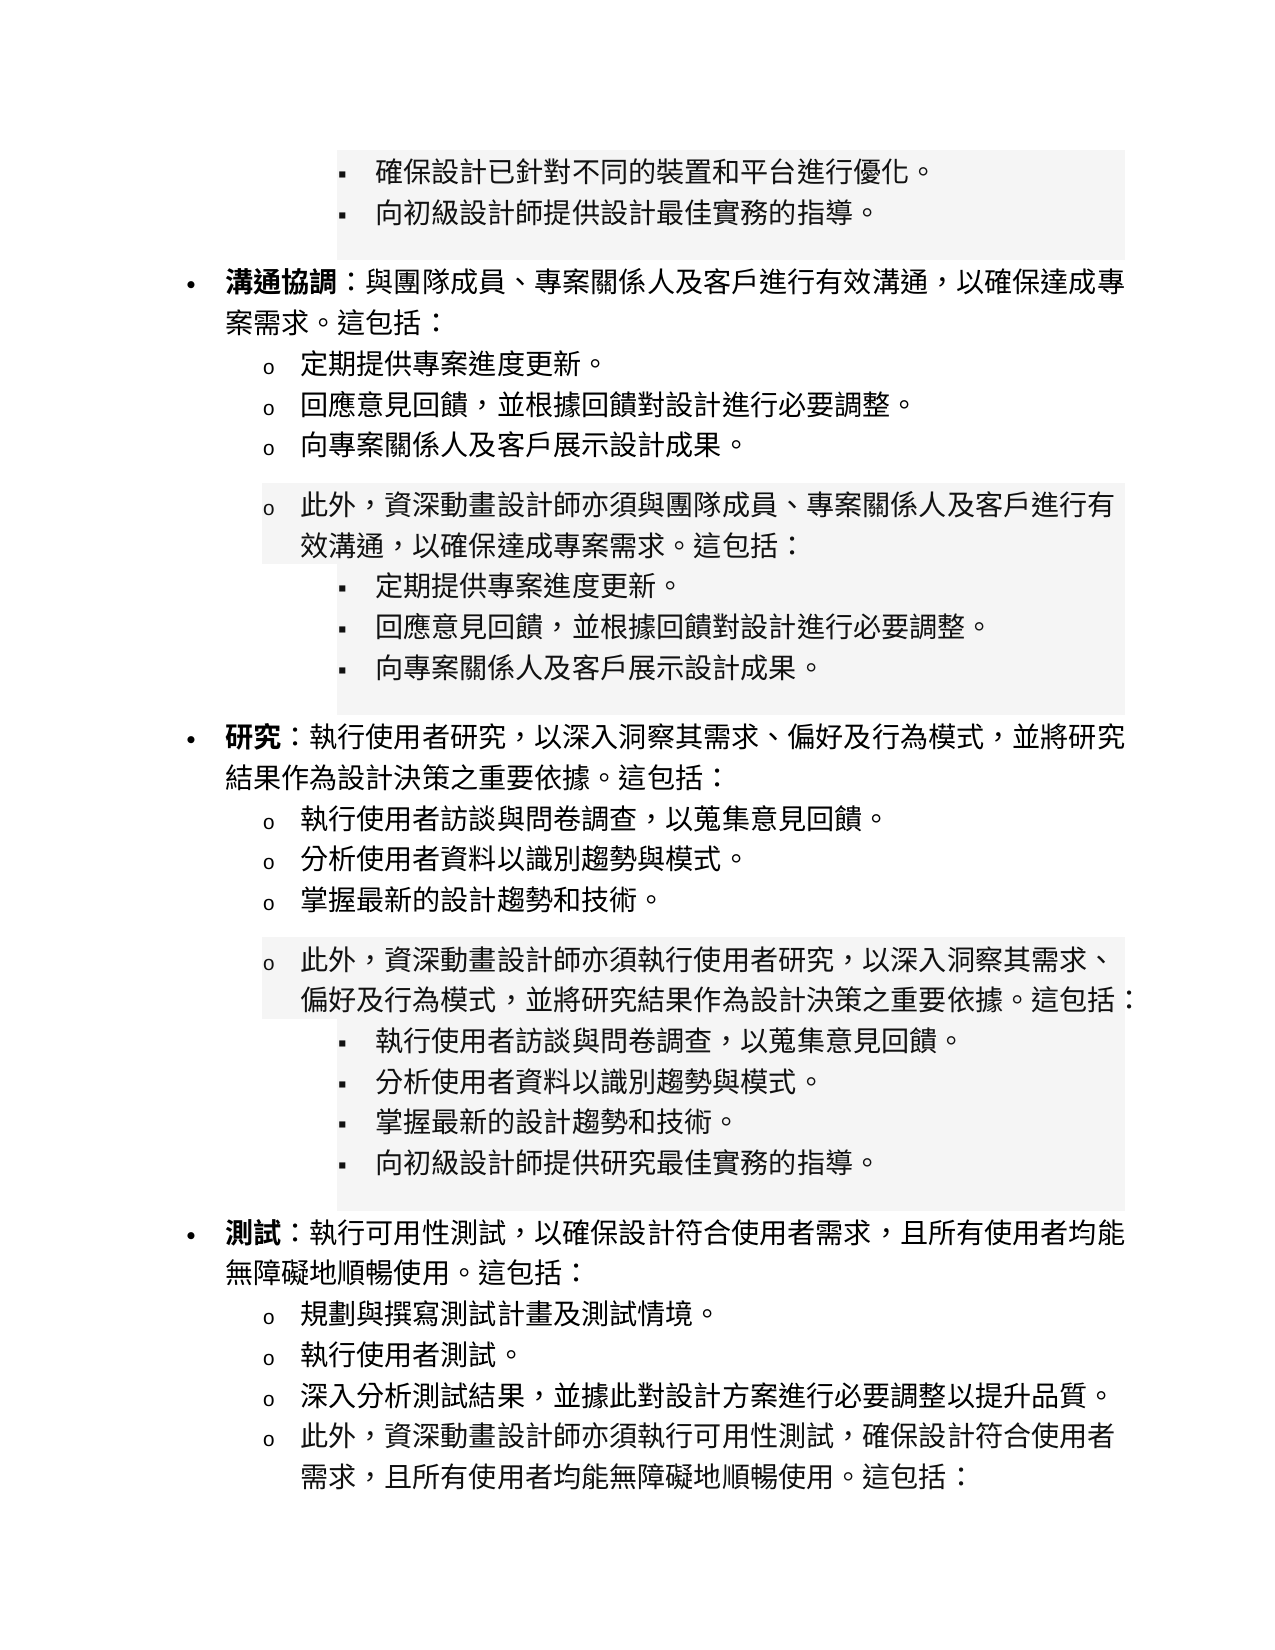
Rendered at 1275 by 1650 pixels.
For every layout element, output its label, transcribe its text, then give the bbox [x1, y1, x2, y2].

list 回應意見回饋，並根據回饋對設計進行必要調整。 [262, 382, 1125, 423]
list 確保設計已針對不同的裝置和平台進行優化。 [337, 150, 1125, 191]
list 回應意見回饋，並根據回饋對設計進行必要調整。 [337, 605, 1125, 646]
list 執行使用者訪談與問卷調查，以蒐集意見回饋。 [262, 796, 1125, 837]
list 執行使用者訪談與問卷調查，以蒐集意見回饋。 [337, 1019, 1125, 1059]
list 向專案關係人及客戶展示設計成果。 [262, 423, 1125, 464]
list 測試：執行可用性測試，以確保設計符合使用者需求，且所有使用者均能無障礙地順暢使用。這包括： [187, 1211, 1125, 1292]
list 定期提供專案進度更新。 [337, 564, 1125, 605]
list 此外，資深動畫設計師亦須與團隊成員、專案關係人及客戶進行有效溝通，以確保達成專案需求。這包括： [262, 483, 1125, 564]
list 執行使用者測試。 [262, 1333, 1125, 1373]
list 分析使用者資料以識別趨勢與模式。 [337, 1059, 1125, 1100]
list 研究：執行使用者研究，以深入洞察其需求、偏好及行為模式，並將研究結果作為設計決策之重要依據。這包括： [187, 715, 1125, 796]
list 掌握最新的設計趨勢和技術。 [337, 1100, 1125, 1141]
list 向初級設計師提供研究最佳實務的指導。 [337, 1141, 1125, 1211]
list 分析使用者資料以識別趨勢與模式。 [262, 837, 1125, 878]
list 向專案關係人及客戶展示設計成果。 [337, 646, 1125, 715]
list 定期提供專案進度更新。 [262, 342, 1125, 382]
list 規劃與撰寫測試計畫及測試情境。 [262, 1292, 1125, 1333]
list 溝通協調：與團隊成員、專案關係人及客戶進行有效溝通，以確保達成專案需求。這包括： [187, 260, 1125, 342]
list 向初級設計師提供設計最佳實務的指導。 [337, 191, 1125, 260]
list 此外，資深動畫設計師亦須執行使用者研究，以深入洞察其需求、偏好及行為模式，並將研究結果作為設計決策之重要依據。這包括： [262, 937, 1125, 1019]
list 此外，資深動畫設計師亦須執行可用性測試，確保設計符合使用者需求，且所有使用者均能無障礙地順暢使用。這包括： [262, 1414, 1125, 1496]
list 深入分析測試結果，並據此對設計方案進行必要調整以提升品質。 [262, 1373, 1125, 1414]
list 掌握最新的設計趨勢和技術。 [262, 878, 1125, 919]
